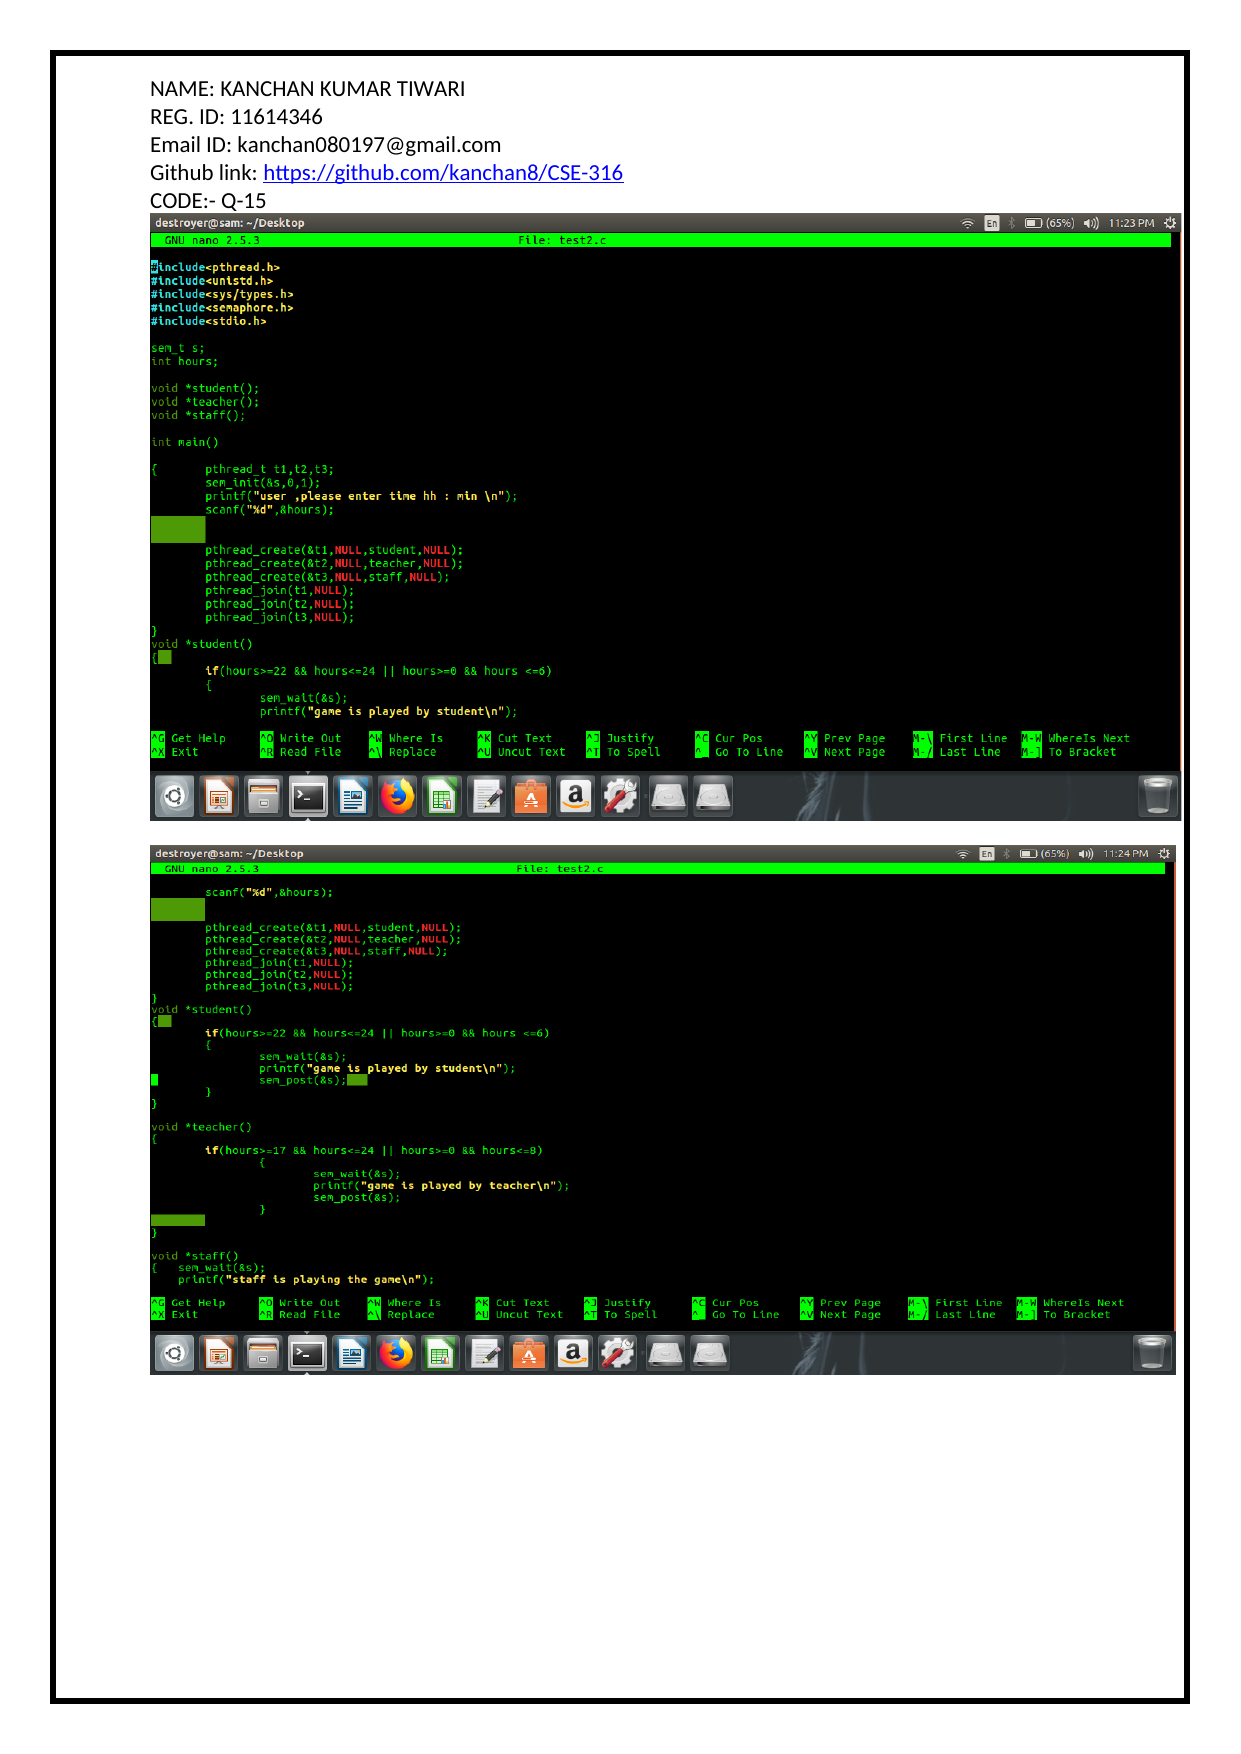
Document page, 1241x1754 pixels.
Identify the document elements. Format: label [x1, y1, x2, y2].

picture [150, 845, 1176, 1375]
picture [150, 213, 1182, 821]
